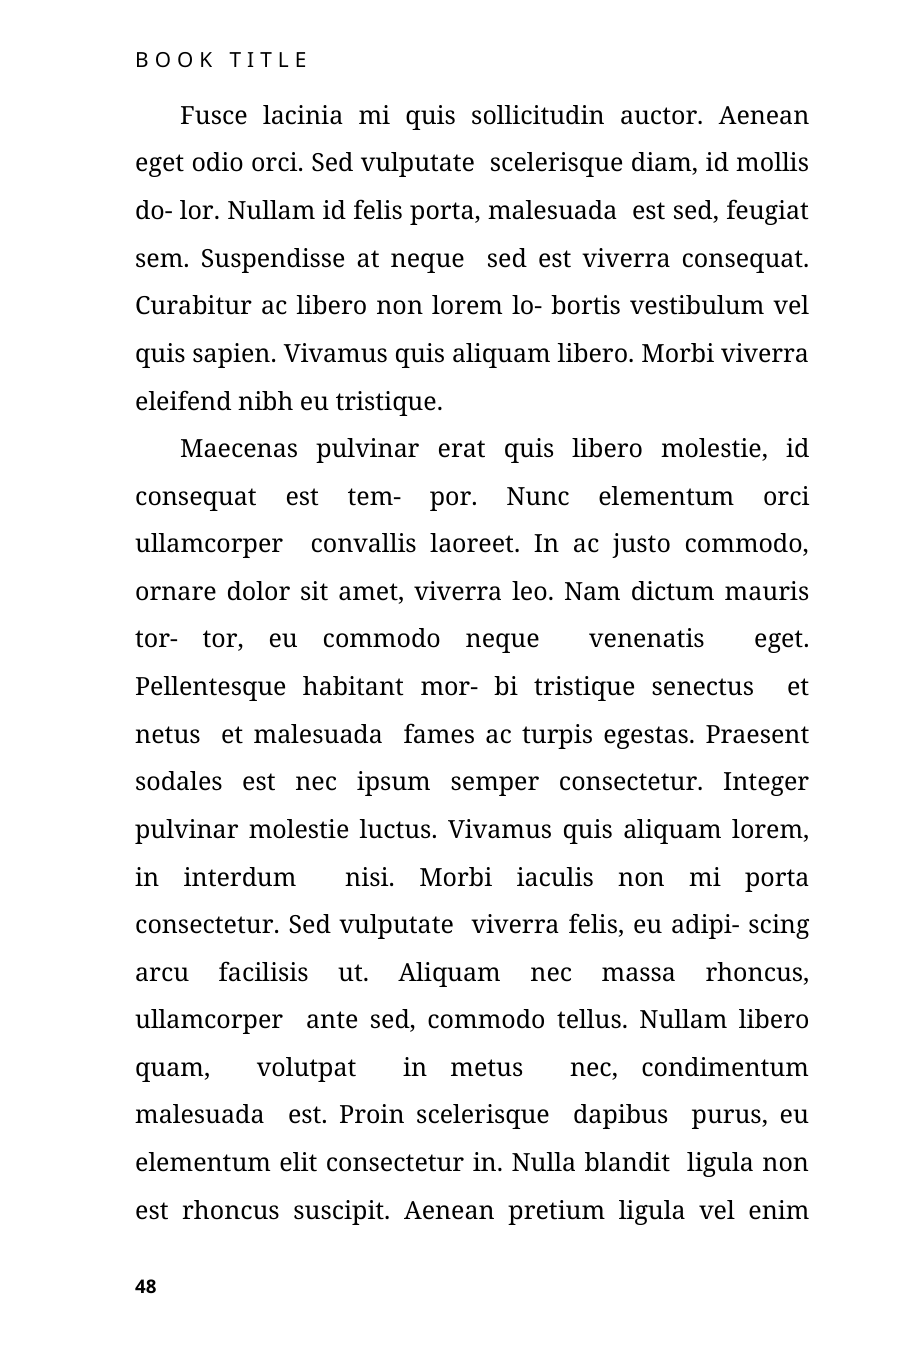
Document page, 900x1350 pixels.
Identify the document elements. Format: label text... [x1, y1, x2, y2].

text Fusce lacinia mi quis sollicitudin auctor. Aenean eget odio orci. Sed vulputate scelerisque diam, id mollis do- lor. Nullam id felis porta, malesuada est sed, feugiat sem. Suspendisse at neque sed est viverra consequat. Curabitur ac libero non lorem lo- bortis vestibulum vel quis sapien. Vivamus quis aliquam libero. Morbi viverra eleifend nibh eu tristique. [135, 97, 810, 417]
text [135, 431, 810, 1226]
